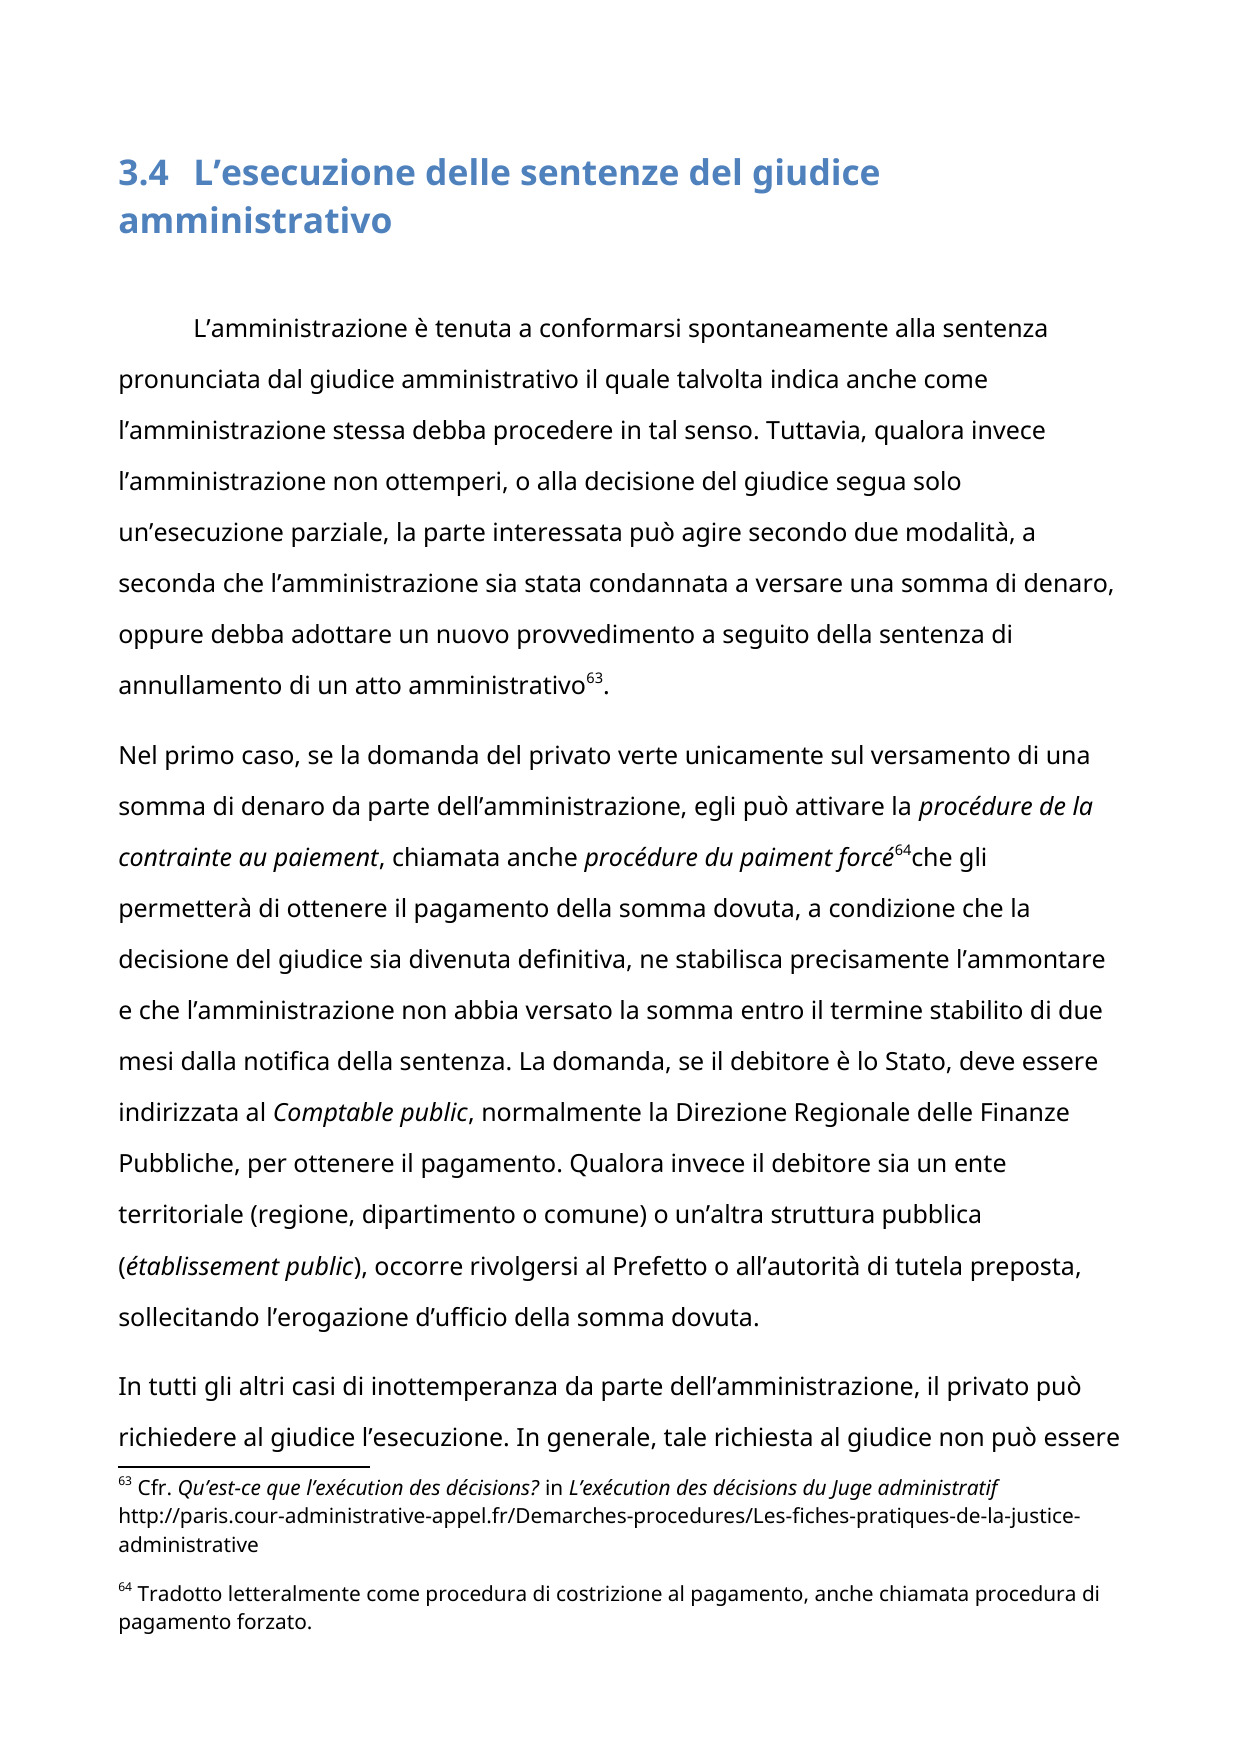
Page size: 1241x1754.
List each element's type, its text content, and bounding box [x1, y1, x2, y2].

text Nel primo caso, se la domanda del privato verte unicamente sul versamento di una somma di denaro da parte dell’amministrazione, egli può attivare la procédure de la contrainte au paiement, chiamata anche procédure du paiment forcéche gli permetterà di ottenere il pagamento della somma dovuta, a condizione che la decisione del giudice sia divenuta definitiva, ne stabilisca precisamente l’ammontare e che l’amministrazione non abbia versato la somma entro il termine stabilito di due mesi dalla notifica della sentenza. La domanda, se il debitore è lo Stato, deve essere indirizzata al Comptable public, normalmente la Direzione Regionale delle Finanze Pubbliche, per ottenere il pagamento. Qualora invece il debitore sia un ente territoriale (regione, dipartimento o comune) o un’altra struttura pubblica (établissement public), occorre rivolgersi al Prefetto o all’autorità di tutela preposta, sollecitando l’erogazione d’ufficio della somma dovuta. [118, 738, 1122, 1333]
text L’amministrazione è tenuta a conformarsi spontaneamente alla sentenza pronunciata dal giudice amministrativo il quale talvolta indica anche come l’amministrazione stessa debba procedere in tal senso. Tuttavia, qualora invece l’amministrazione non ottemperi, o alla decisione del giudice segua solo un’esecuzione parziale, la parte interessata può agire secondo due modalità, a seconda che l’amministrazione sia stata condannata a versare una somma di denaro, oppure debba adottare un nuovo provvedimento a seguito della sentenza di annullamento di un atto amministrativo. [118, 311, 1122, 702]
subtitle 3.4 L’esecuzione delle sentenze del giudice amministrativo [118, 148, 1122, 244]
